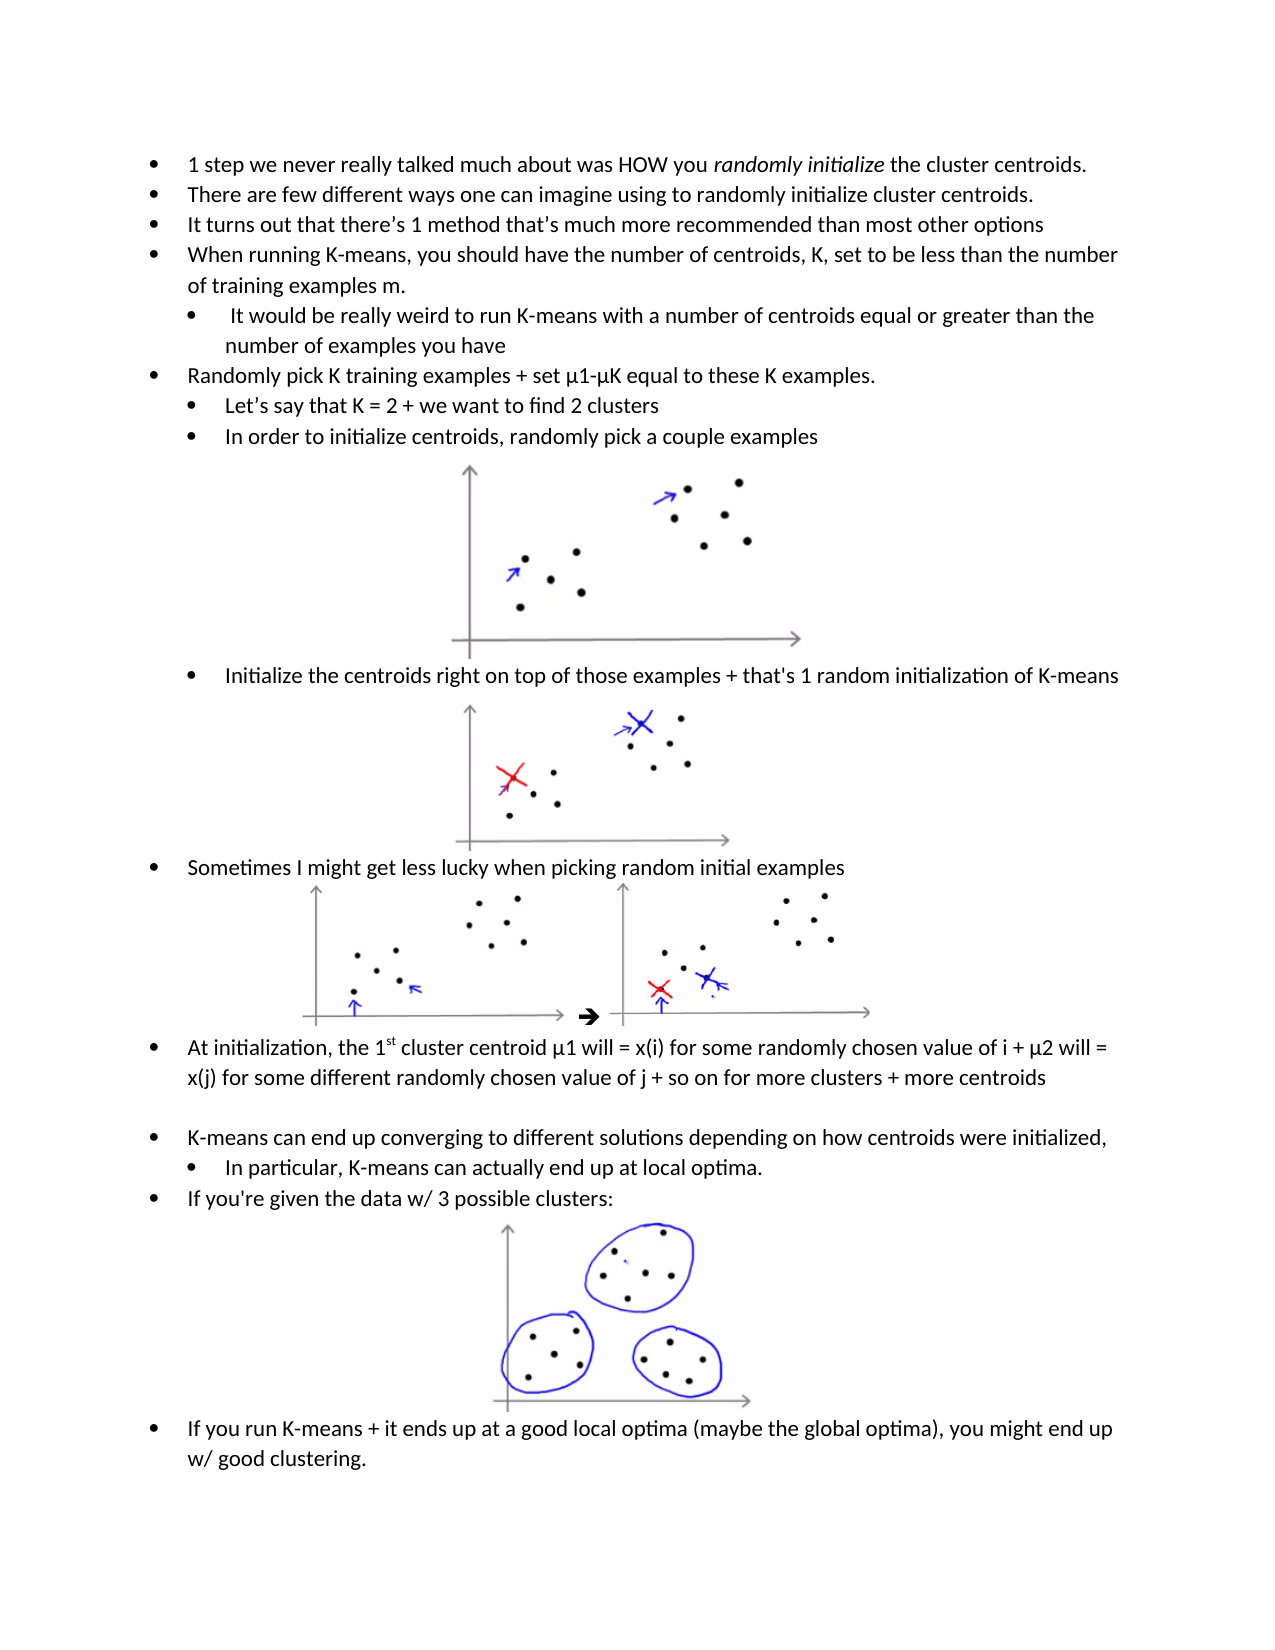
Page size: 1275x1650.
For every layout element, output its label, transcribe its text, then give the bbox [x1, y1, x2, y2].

list In particular, K-means can actually end up at local optima. [187, 1153, 1125, 1181]
list K-means can end up converging to different solutions depending on how centroids were initialized, [150, 1123, 1125, 1151]
list At initialization, the 1st cluster centroid μ1 will = x(i) for some randomly chosen value of i + μ2 will = x(j) for some different randomly chosen value of j + so on for more clusters + more centroids [150, 1033, 1125, 1091]
list If you're given the data w/ 3 possible clusters: [150, 1184, 1125, 1212]
picture [604, 883, 870, 1026]
list There are few different ways one can imagine using to randomly initialize cluster centroids. [150, 180, 1125, 208]
list Sometimes I might get less lucky when picking random initial examples [150, 853, 1125, 881]
list When running K-means, you should have the number of centroids, K, set to be less than the number of training examples m. [150, 241, 1125, 299]
list Let’s say that K = 2 + we want to find 2 clusters [187, 392, 1125, 420]
picture [450, 691, 736, 851]
list In order to initialize centroids, randomly pick a couple examples [187, 422, 1125, 450]
picture [450, 452, 803, 659]
picture [487, 1213, 754, 1412]
list It turns out that there’s 1 method that’s much more recommended than most other options [150, 210, 1125, 238]
list 1 step we never really talked much about was HOW you randomly initialize the cluster centroids. [150, 150, 1125, 178]
list Randomly pick K training examples + set μ1-μK equal to these K examples. [150, 361, 1125, 389]
list If you run K-means + it ends up at a good local optima (maybe the global optima), you might end up w/ good clustering. [150, 1414, 1125, 1472]
picture [300, 885, 572, 1026]
list It would be really weird to run K-means with a number of centroids equal or greater than the number of examples you have [187, 301, 1125, 359]
list Initialize the centroids right on top of those examples + that's 1 random initialization of K-means [187, 661, 1125, 689]
